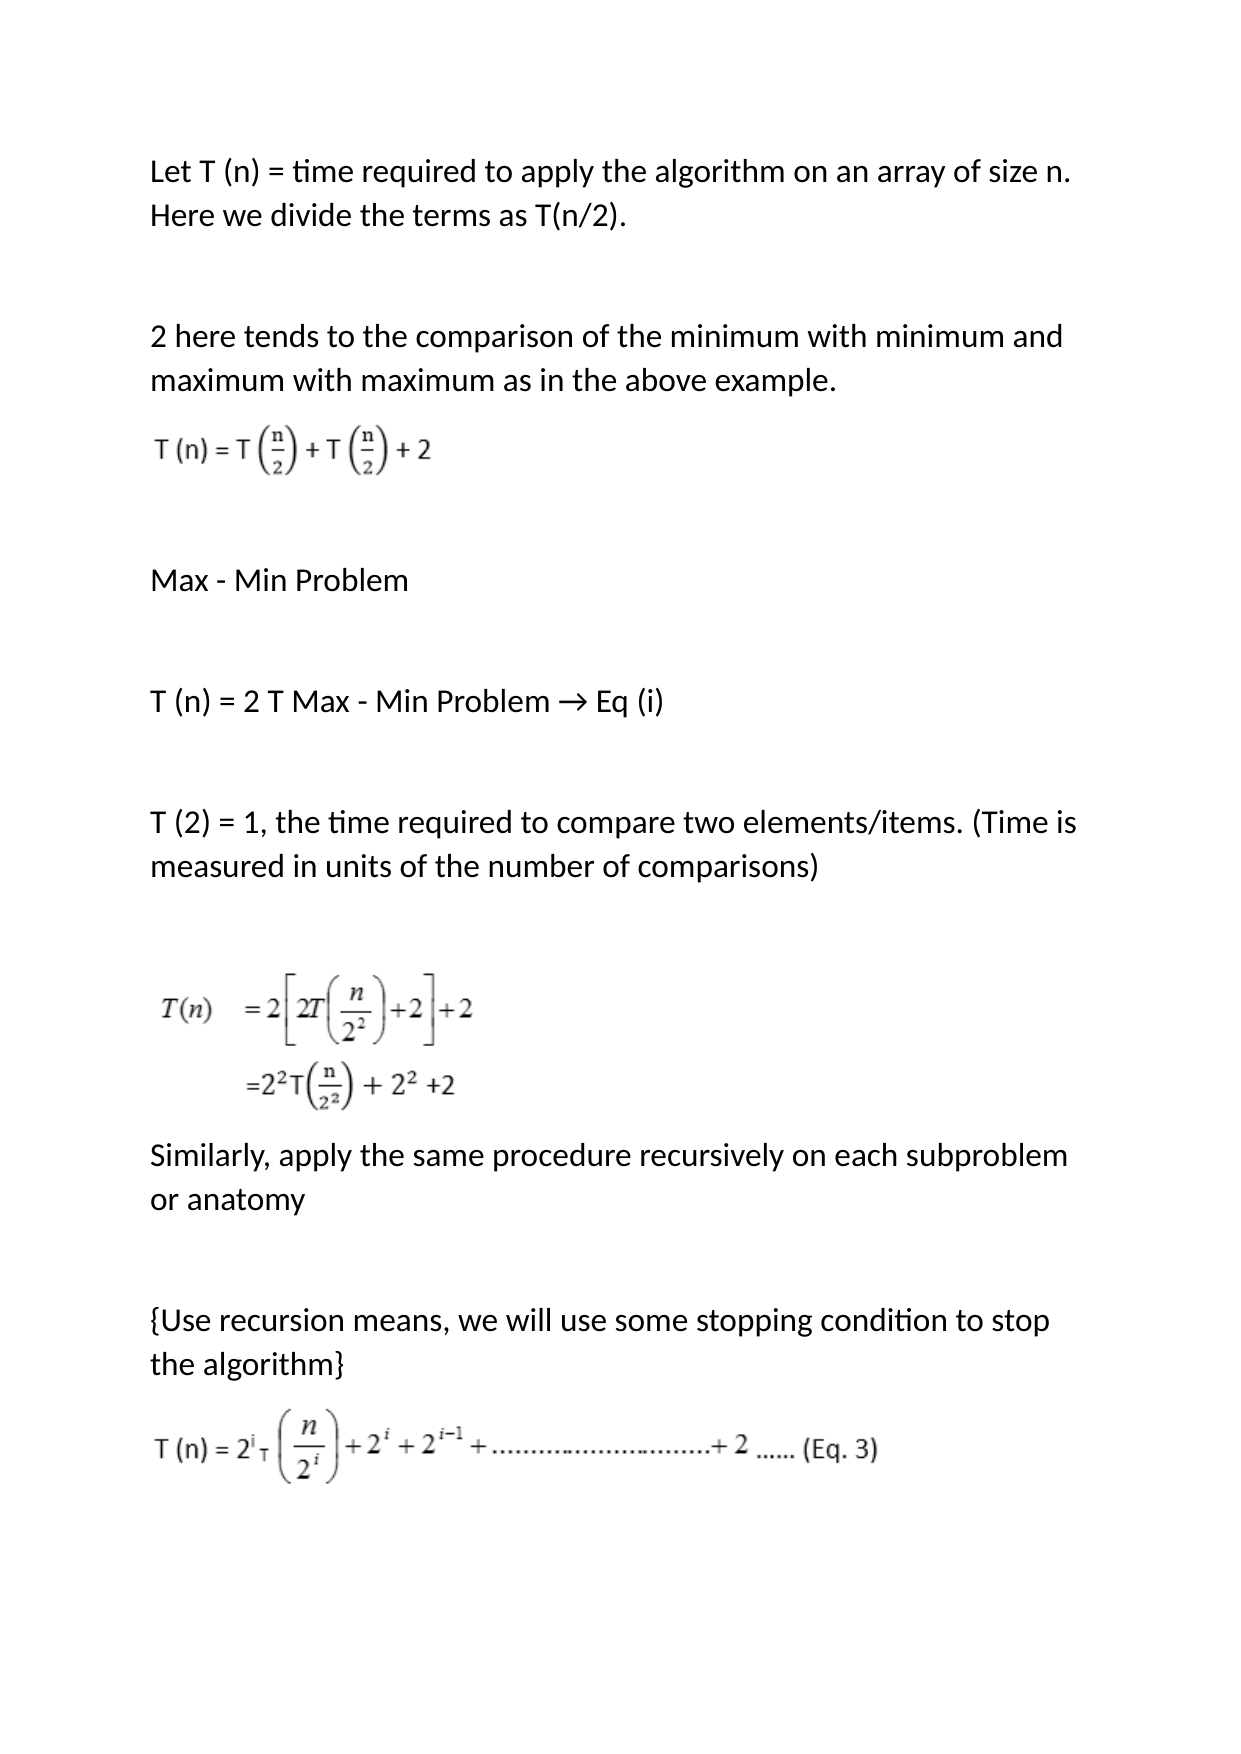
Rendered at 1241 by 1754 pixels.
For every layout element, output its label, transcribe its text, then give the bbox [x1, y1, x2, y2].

text {Use recursion means, we will use some stopping condition to stop the algorithm} [150, 1299, 1090, 1383]
picture [150, 966, 486, 1115]
text Similarly, apply the same procedure recursively on each subproblem or anatomy [150, 1134, 1090, 1218]
text T (2) = 1, the time required to compare two elements/items. (Time is measured in units of the number of comparisons) [150, 801, 1090, 886]
text 2 here tends to the comparison of the minimum with minimum and maximum with maximum as in the above example. [150, 315, 1090, 400]
picture [150, 1403, 882, 1487]
text T (n) = 2 T Max - Min Problem → Eq (i) [150, 680, 1090, 721]
text Max - Min Problem [150, 559, 1090, 599]
picture [150, 419, 438, 480]
text Let T (n) = time required to apply the algorithm on an array of size n. Here we divide the terms as T(n/2). [150, 150, 1090, 235]
